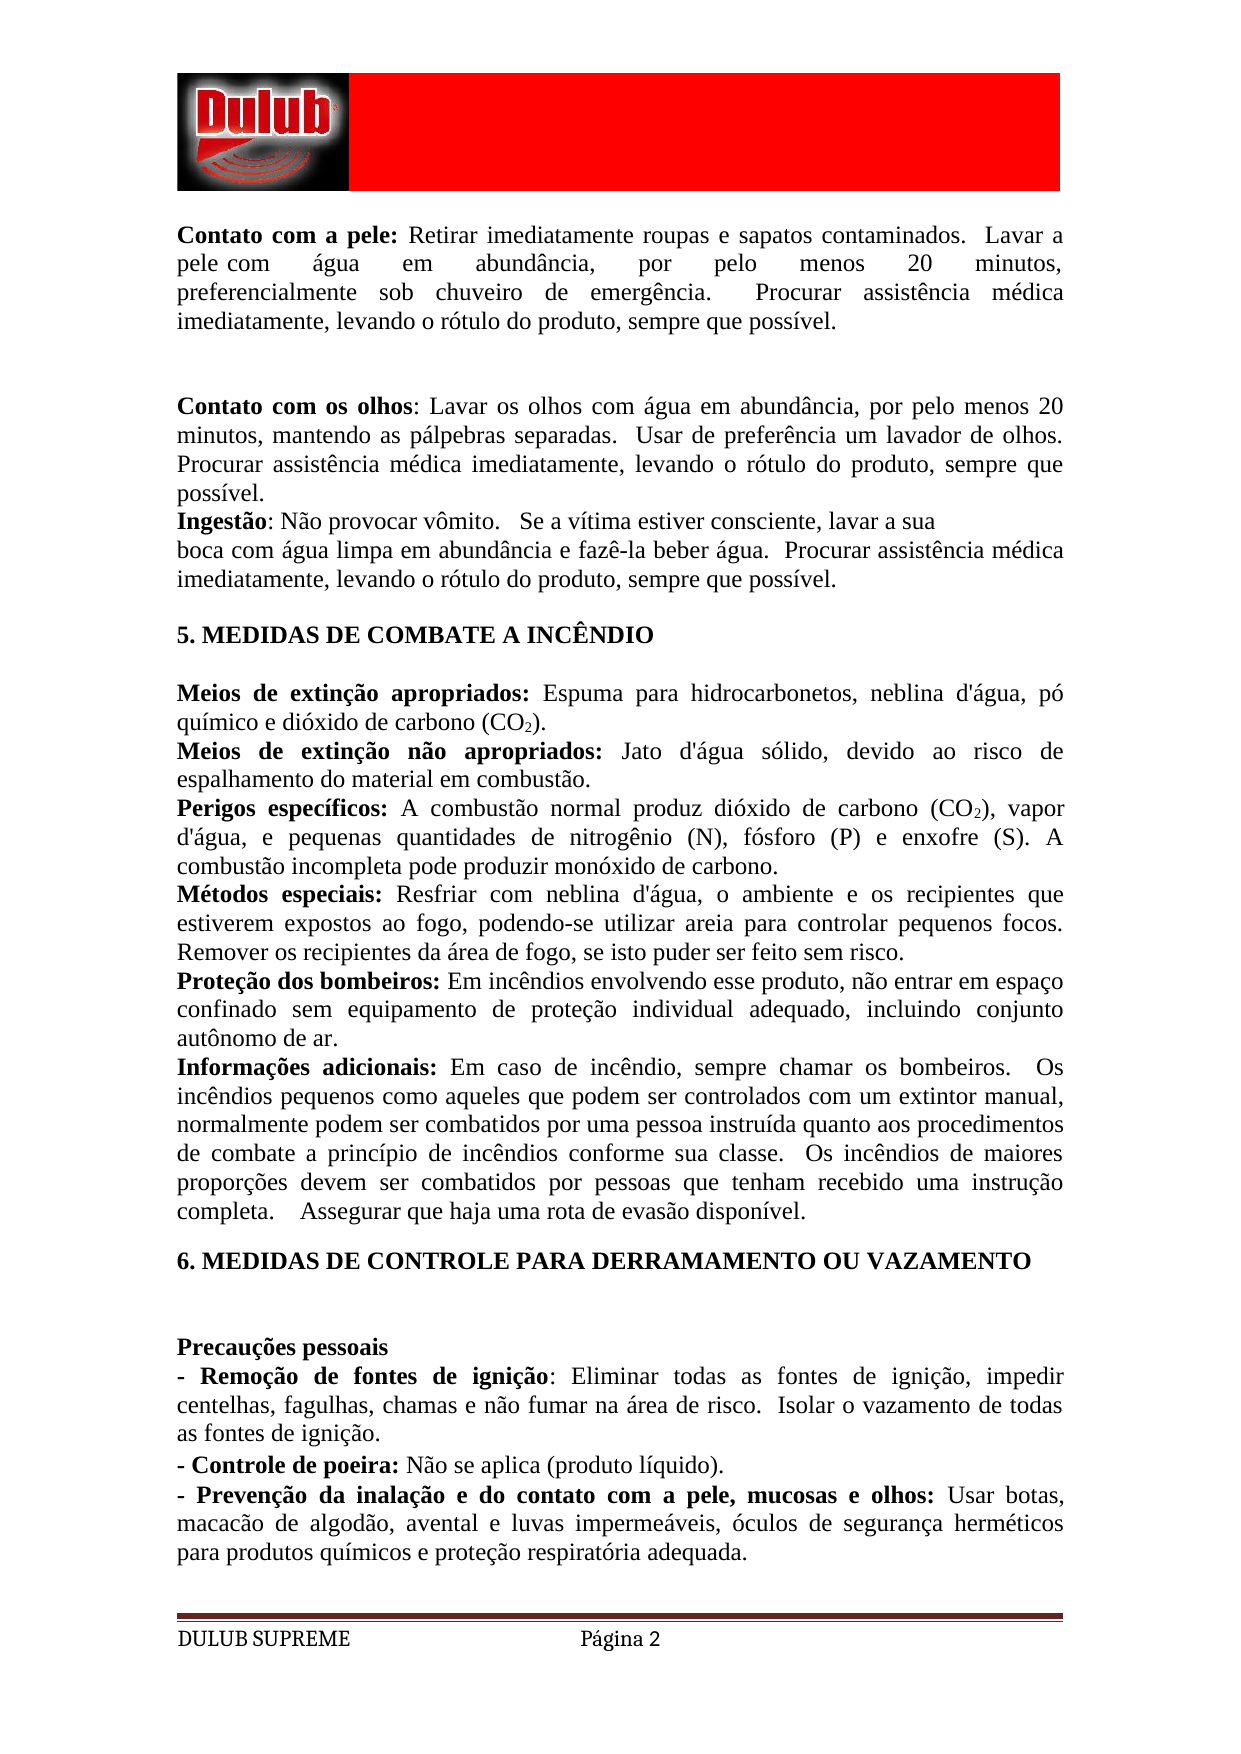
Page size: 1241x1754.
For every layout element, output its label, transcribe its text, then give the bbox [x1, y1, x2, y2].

picture [177, 73, 1060, 191]
text Informações adicionais: Em caso de incêndio, sempre chamar os bombeiros. Os incêndios pequenos como aqueles que podem ser controlados com um extintor manual, normalmente podem ser combatidos por uma pessoa instruída quanto aos procedimentos de combate a princípio de incêndios conforme sua classe. Os incêndios de maiores proporções devem ser combatidos por pessoas que tenham recebido uma instrução completa. Assegurar que haja uma rota de evasão disponível. [177, 1052, 1064, 1224]
text - Controle de poeira: Não se aplica (produto líquido). [177, 1447, 1064, 1480]
text Contato com os olhos: Lavar os olhos com água em abundância, por pelo menos 20 minutos, mantendo as pálpebras separadas. Usar de preferência um lavador de olhos. Procurar assistência médica imediatamente, levando o rótulo do produto, sempre que possível. [177, 391, 1064, 506]
text Meios de extinção apropriados: Espuma para hidrocarbonetos, neblina d'água, pó químico e dióxido de carbono (CO2). [177, 678, 1064, 736]
text Contato com a pele: Retirar imediatamente roupas e sapatos contaminados. Lavar a pele com água em abundância, por pelo menos 20 minutos, preferencialmente sob chuveiro de emergência. Procurar assistência médica imediatamente, levando o rótulo do produto, sempre que possível. [177, 220, 1064, 335]
text 5. MEDIDAS DE COMBATE A INCÊNDIO [177, 621, 1064, 649]
text Proteção dos bombeiros: Em incêndios envolvendo esse produto, não entrar em espaço confinado sem equipamento de proteção individual adequado, incluindo conjunto autônomo de ar. [177, 966, 1064, 1052]
text 6. MEDIDAS DE CONTROLE PARA DERRAMAMENTO OU VAZAMENTO [177, 1246, 1064, 1275]
text Meios de extinção não apropriados: Jato d'água sólido, devido ao risco de espalhamento do material em combustão. [177, 736, 1064, 793]
text Métodos especiais: Resfriar com neblina d'água, o ambiente e os recipientes que estiverem expostos ao fogo, podendo-se utilizar areia para controlar pequenos focos. Remover os recipientes da área de fogo, se isto puder ser feito sem risco. [177, 879, 1064, 966]
text Precauções pessoais [177, 1332, 1064, 1361]
text - Remoção de fontes de ignição: Eliminar todas as fontes de ignição, impedir centelhas, fagulhas, chamas e não fumar na área de risco. Isolar o vazamento de todas as fontes de ignição. [177, 1361, 1064, 1447]
text boca com água limpa em abundância e fazê-la beber água. Procurar assistência médica imediatamente, levando o rótulo do produto, sempre que possível. [177, 535, 1064, 593]
text Perigos específicos: A combustão normal produz dióxido de carbono (CO2), vapor d'água, e pequenas quantidades de nitrogênio (N), fósforo (P) e enxofre (S). A combustão incompleta pode produzir monóxido de carbono. [177, 793, 1064, 879]
text - Prevenção da inalação e do contato com a pele, mucosas e olhos: Usar botas, macacão de algodão, avental e luvas impermeáveis, óculos de segurança herméticos para produtos químicos e proteção respiratória adequada. [177, 1480, 1064, 1566]
text Ingestão: Não provocar vômito. Se a vítima estiver consciente, lavar a sua [177, 506, 1064, 535]
